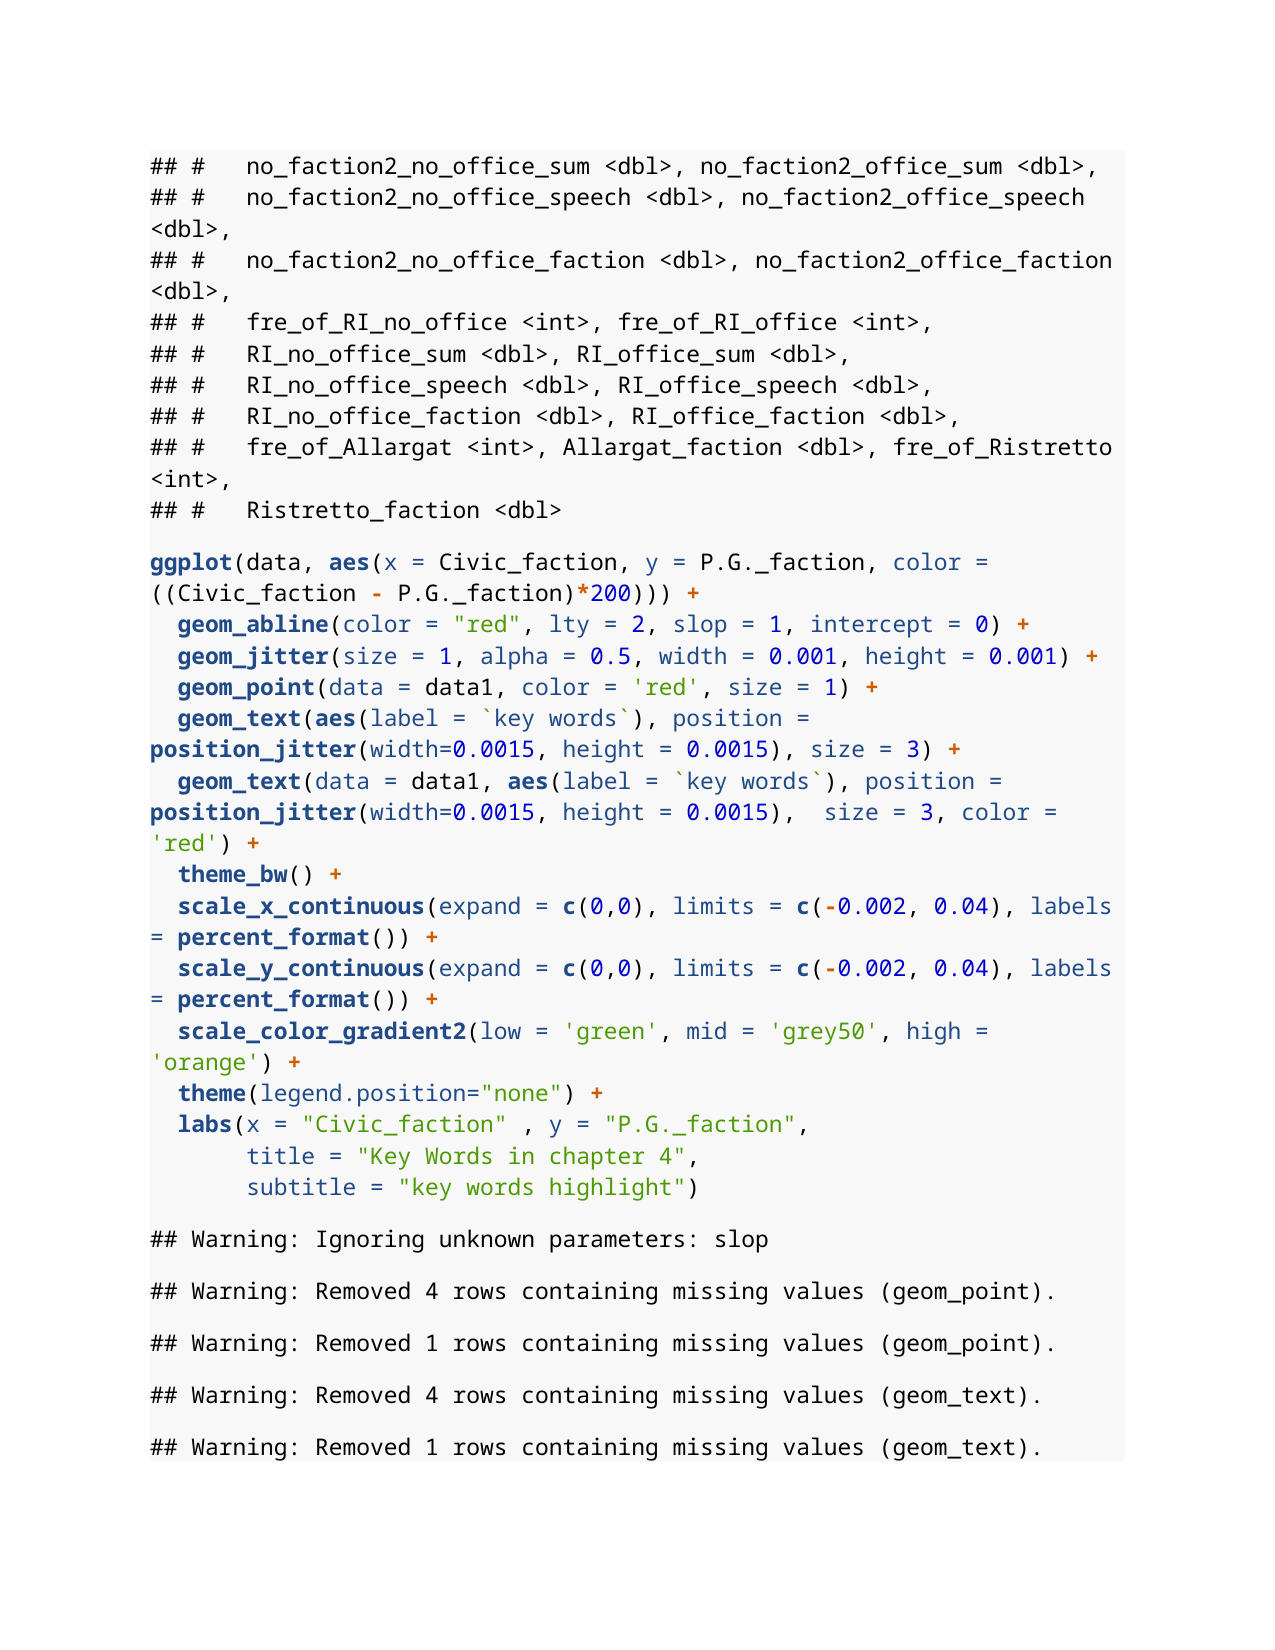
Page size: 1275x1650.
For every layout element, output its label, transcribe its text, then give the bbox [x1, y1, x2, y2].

text ## Warning: Removed 4 rows containing missing values (geom_text). [150, 1379, 1125, 1410]
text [150, 150, 1125, 525]
text ## Warning: Removed 1 rows containing missing values (geom_text). [150, 1431, 1125, 1462]
text ## Warning: Removed 1 rows containing missing values (geom_point). [150, 1327, 1125, 1358]
text ## Warning: Ignoring unknown parameters: slop [150, 1223, 1125, 1254]
text ## Warning: Removed 4 rows containing missing values (geom_point). [150, 1275, 1125, 1306]
text ggplot(data, aes(x = Civic_faction, y = P.G._faction, color = ((Civic_faction - P.G._faction)*200))) + geom_abline(color = "red", lty = 2, slop = 1, intercept = 0) + geom_jitter(size = 1, alpha = 0.5, width = 0.001, height = 0.001) + geom_point(data = data1, color = 'red', size = 1) + geom_text(aes(label = `key words`), position = position_jitter(width=0.0015, height = 0.0015), size = 3) + geom_text(data = data1, aes(label = `key words`), position = position_jitter(width=0.0015, height = 0.0015), size = 3, color = 'red') + theme_bw() + scale_x_continuous(expand = c(0,0), limits = c(-0.002, 0.04), labels = percent_format()) + scale_y_continuous(expand = c(0,0), limits = c(-0.002, 0.04), labels = percent_format()) + scale_color_gradient2(low = 'green', mid = 'grey50', high = 'orange') + theme(legend.position="none") + labs(x = "Civic_faction" , y = "P.G._faction", title = "Key Words in chapter 4", subtitle = "key words highlight") [150, 546, 1125, 1202]
